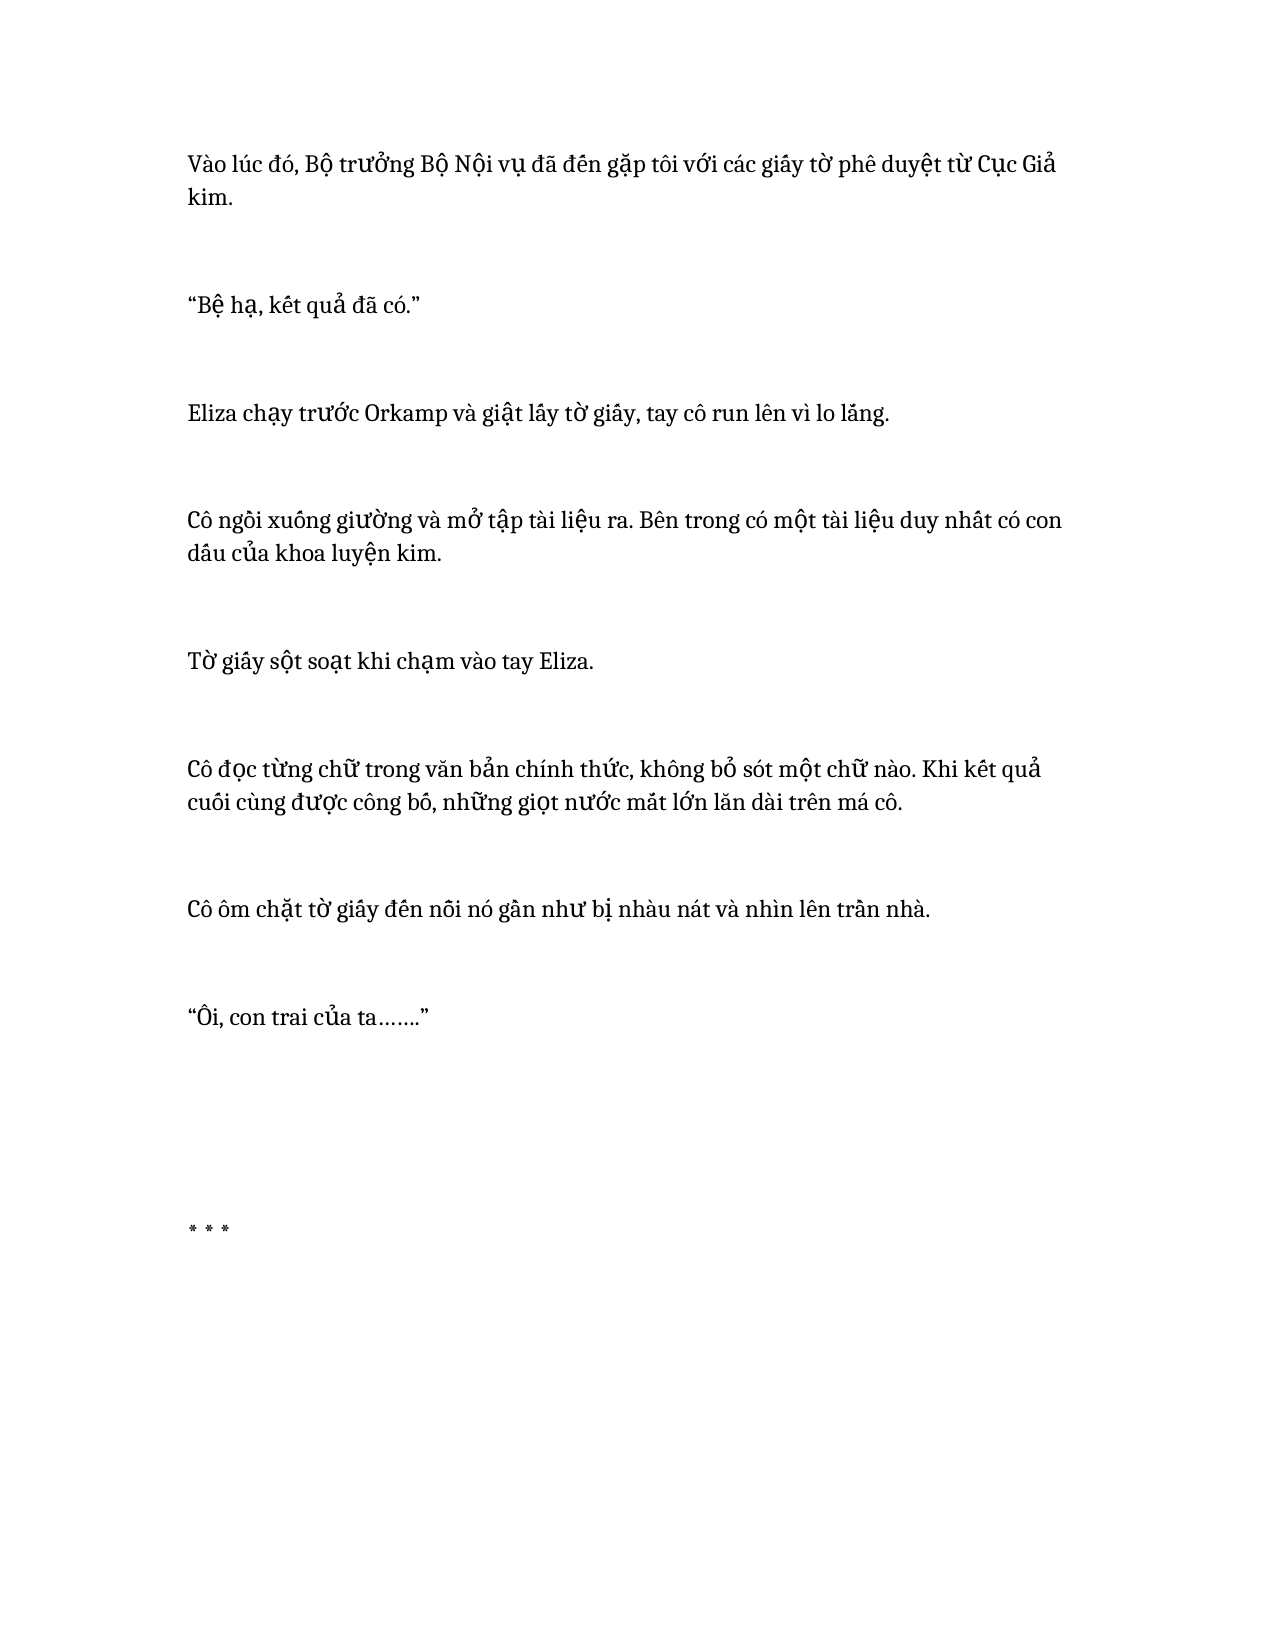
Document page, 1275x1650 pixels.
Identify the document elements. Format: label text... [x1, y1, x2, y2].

text “Ôi, con trai của ta…….” [187, 1003, 1087, 1032]
text Cô đọc từng chữ trong văn bản chính thức, không bỏ sót một chữ nào. Khi kết quả cuối cùng được công bố, những giọt nước mắt lớn lăn dài trên má cô. [187, 754, 1087, 816]
text Vào lúc đó, Bộ trưởng Bộ Nội vụ đã đến gặp tôi với các giấy tờ phê duyệt từ Cục Giả kim. [187, 150, 1087, 212]
text Cô ôm chặt tờ giấy đến nỗi nó gần như bị nhàu nát và nhìn lên trần nhà. [187, 895, 1087, 924]
text “Bệ hạ, kết quả đã có.” [187, 291, 1087, 319]
text * * * [187, 1218, 1087, 1247]
text Eliza chạy trước Orkamp và giật lấy tờ giấy, tay cô run lên vì lo lắng. [187, 398, 1087, 427]
text Tờ giấy sột soạt khi chạm vào tay Eliza. [187, 647, 1087, 676]
text Cô ngồi xuống giường và mở tập tài liệu ra. Bên trong có một tài liệu duy nhất có con dấu của khoa luyện kim. [187, 506, 1087, 568]
